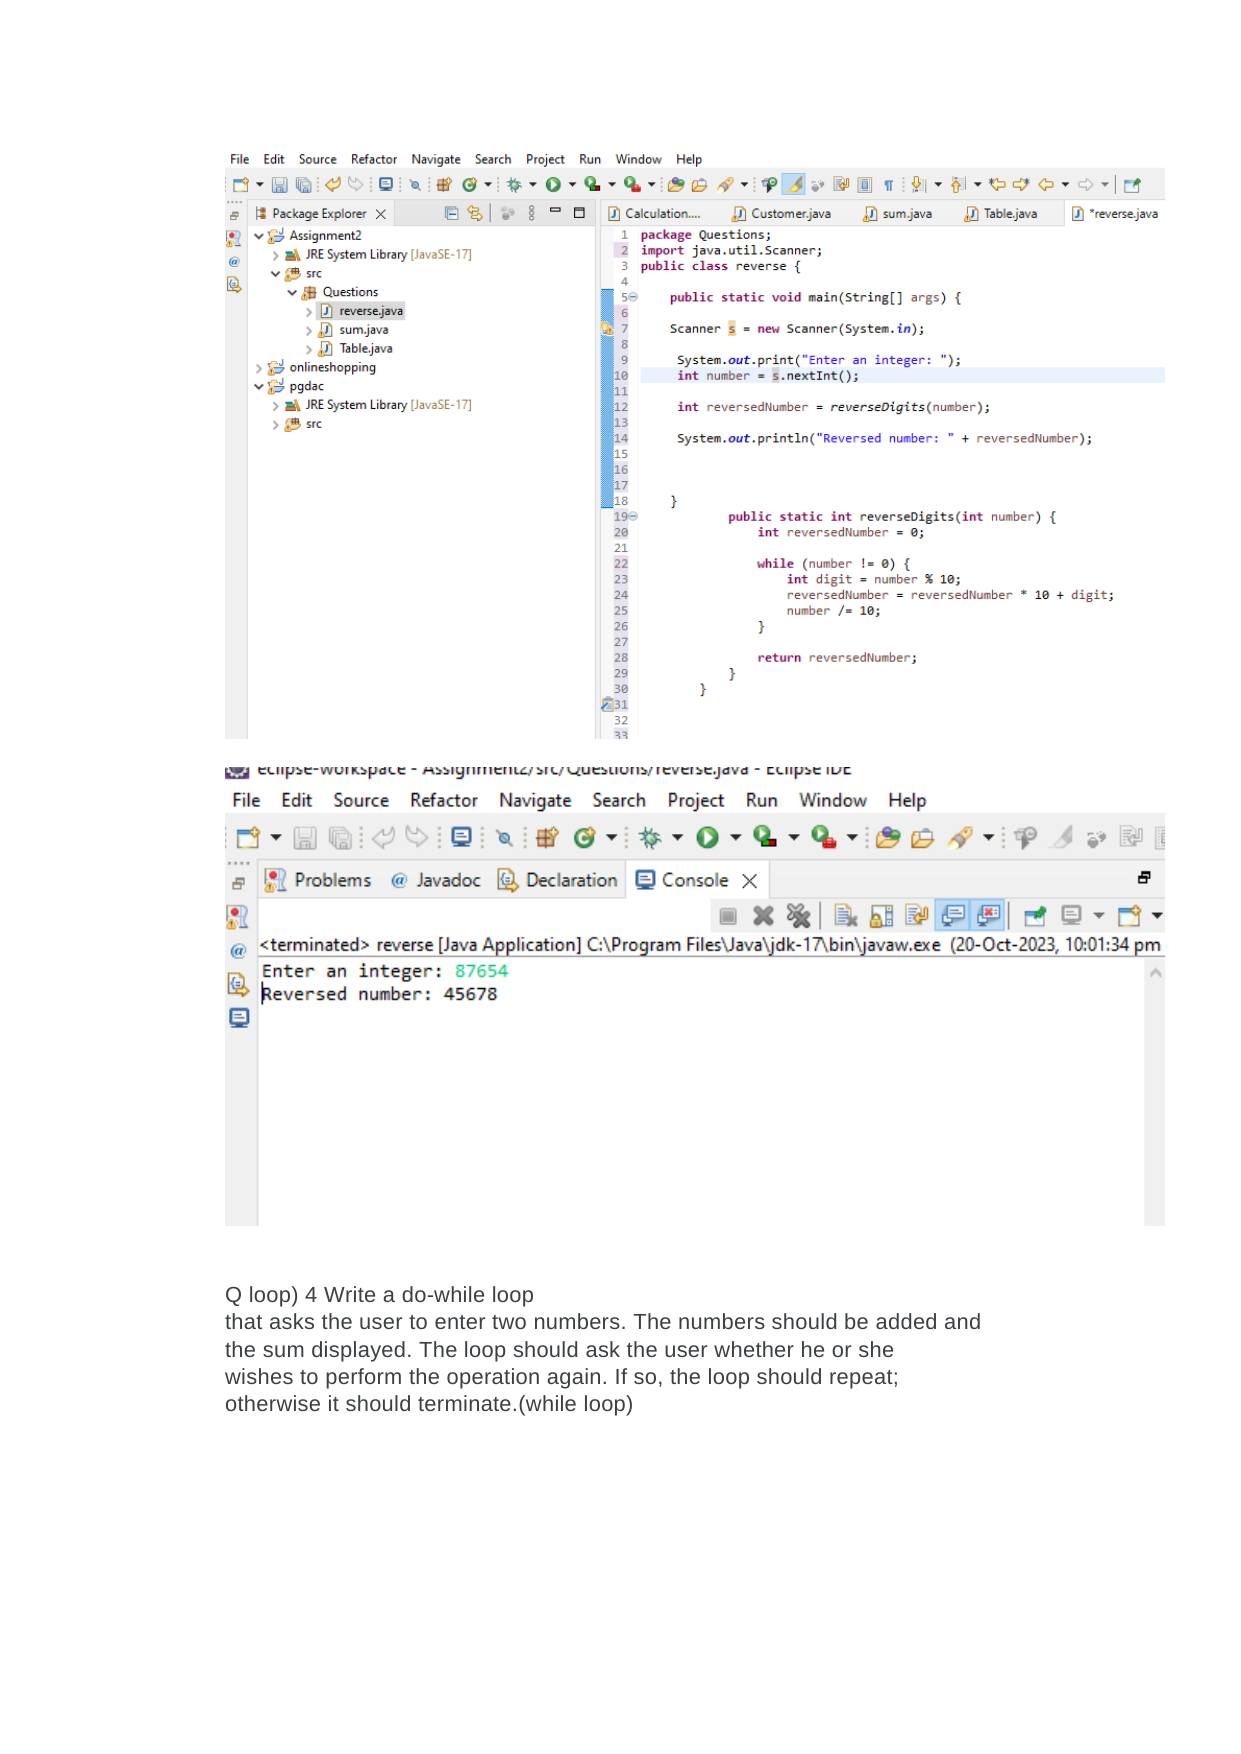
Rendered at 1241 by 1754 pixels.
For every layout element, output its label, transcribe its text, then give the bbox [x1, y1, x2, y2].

picture [225, 150, 1166, 739]
picture [225, 767, 1166, 1226]
list Q loop) 4 Write a do-while loop that asks the user to enter two numbers. The numbers should be added and the sum displayed. The loop should ask the user whether he or she wishes to perform the operation again. If so, the loop should repeat; otherwise it should terminate.(while loop) [225, 1228, 1090, 1416]
